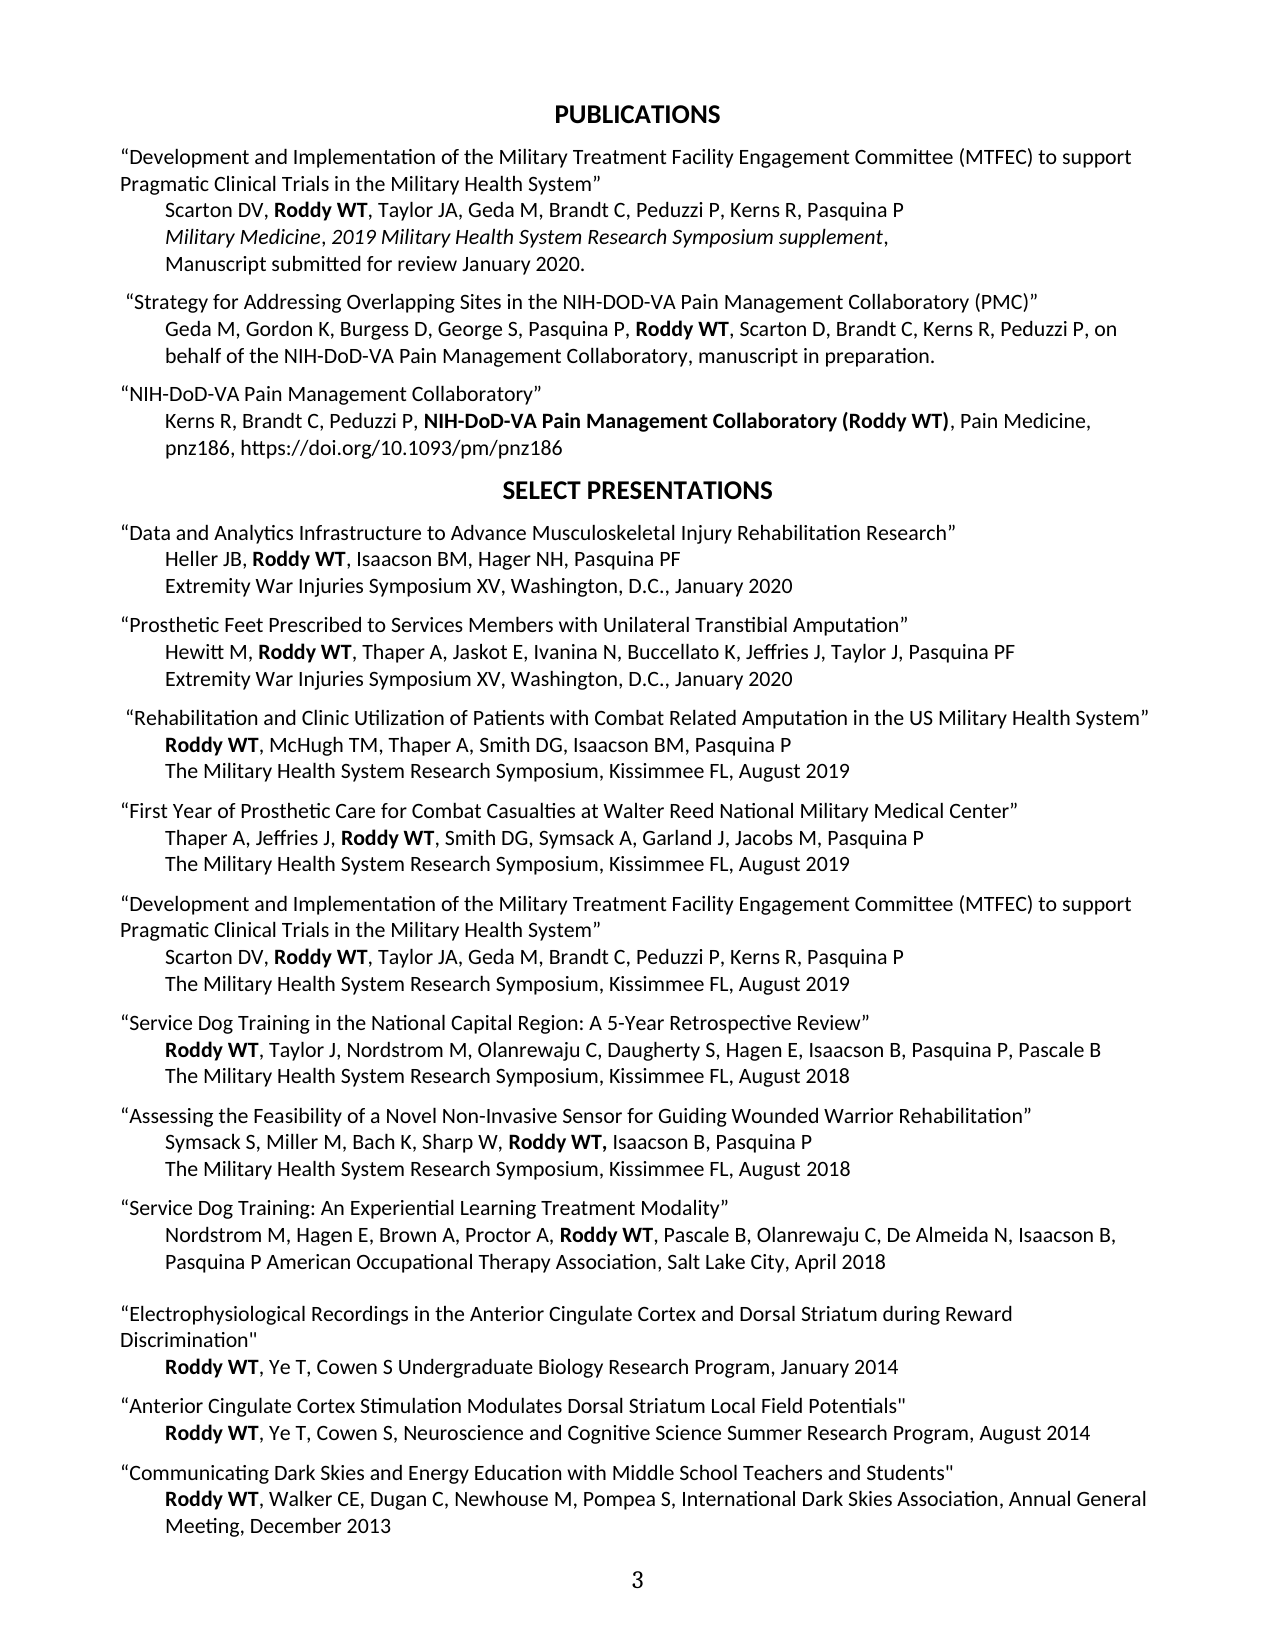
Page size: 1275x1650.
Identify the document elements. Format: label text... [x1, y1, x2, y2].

text “Communicating Dark Skies and Energy Education with Middle School Teachers and Students" [120, 1459, 1155, 1485]
text “Service Dog Training: An Experiential Learning Treatment Modality” [120, 1194, 1155, 1221]
text “Prosthetic Feet Prescribed to Services Members with Unilateral Transtibial Amputation” [120, 612, 1155, 638]
text Heller JB, Roddy WT, Isaacson BM, Hager NH, Pasquina PF [165, 546, 1155, 572]
text Roddy WT, Ye T, Cowen S, Neuroscience and Cognitive Science Summer Research Program, August 2014 [165, 1419, 1155, 1446]
text Symsack S, Miller M, Bach K, Sharp W, Roddy WT, Isaacson B, Pasquina P [165, 1128, 1155, 1155]
text Scarton DV, Roddy WT, Taylor JA, Geda M, Brandt C, Peduzzi P, Kerns R, Pasquina P [165, 943, 1155, 970]
text The Military Health System Research Symposium, Kissimmee FL, August 2018 [165, 1062, 1155, 1089]
text The Military Health System Research Symposium, Kissimmee FL, August 2018 [165, 1155, 1155, 1182]
text Hewitt M, Roddy WT, Thaper A, Jaskot E, Ivanina N, Buccellato K, Jeffries J, Taylor J, Pasquina PF [165, 638, 1155, 665]
text Geda M, Gordon K, Burgess D, George S, Pasquina P, Roddy WT, Scarton D, Brandt C, Kerns R, Peduzzi P, on behalf of the NIH-DoD-VA Pain Management Collaboratory, manuscript in preparation. [165, 315, 1155, 368]
text “Service Dog Training in the National Capital Region: A 5-Year Retrospective Review” [120, 1009, 1155, 1036]
text The Military Health System Research Symposium, Kissimmee FL, August 2019 [165, 970, 1155, 996]
text “Data and Analytics Infrastructure to Advance Musculoskeletal Injury Rehabilitation Research” [120, 519, 1155, 546]
text Roddy WT, Walker CE, Dugan C, Newhouse M, Pompea S, International Dark Skies Association, Annual General Meeting, December 2013 [165, 1485, 1155, 1539]
text PUBLICATIONS [120, 97, 1155, 131]
text “First Year of Prosthetic Care for Combat Casualties at Walter Reed National Military Medical Center” [120, 797, 1155, 824]
text “Rehabilitation and Clinic Utilization of Patients with Combat Related Amputation in the US Military Health System” [120, 704, 1155, 731]
text “Strategy for Addressing Overlapping Sites in the NIH-DOD-VA Pain Management Collaboratory (PMC)” [120, 288, 1155, 315]
text “Assessing the Feasibility of a Novel Non-Invasive Sensor for Guiding Wounded Warrior Rehabilitation” [120, 1102, 1155, 1128]
text “Anterior Cingulate Cortex Stimulation Modulates Dorsal Striatum Local Field Potentials" [120, 1393, 1155, 1419]
text Thaper A, Jeffries J, Roddy WT, Smith DG, Symsack A, Garland J, Jacobs M, Pasquina P [165, 824, 1155, 850]
text “Electrophysiological Recordings in the Anterior Cingulate Cortex and Dorsal Striatum during Reward Discrimination" [120, 1300, 1155, 1353]
text Roddy WT, Taylor J, Nordstrom M, Olanrewaju C, Daugherty S, Hagen E, Isaacson B, Pasquina P, Pascale B [165, 1036, 1155, 1062]
text “Development and Implementation of the Military Treatment Facility Engagement Committee (MTFEC) to support Pragmatic Clinical Trials in the Military Health System” [120, 143, 1155, 197]
text Manuscript submitted for review January 2020. [165, 250, 1155, 277]
text The Military Health System Research Symposium, Kissimmee FL, August 2019 [165, 850, 1155, 877]
text Kerns R, Brandt C, Peduzzi P, NIH-DoD-VA Pain Management Collaboratory (Roddy WT), Pain Medicine, pnz186, https://doi.org/10.1093/pm/pnz186 [165, 407, 1155, 461]
text The Military Health System Research Symposium, Kissimmee FL, August 2019 [165, 758, 1155, 784]
text Military Medicine, 2019 Military Health System Research Symposium supplement, [165, 223, 1155, 250]
text “Development and Implementation of the Military Treatment Facility Engagement Committee (MTFEC) to support Pragmatic Clinical Trials in the Military Health System” [120, 890, 1155, 943]
text Extremity War Injuries Symposium XV, Washington, D.C., January 2020 [165, 665, 1155, 692]
text Extremity War Injuries Symposium XV, Washington, D.C., January 2020 [165, 572, 1155, 599]
text “NIH-DoD-VA Pain Management Collaboratory” [120, 381, 1155, 407]
text Scarton DV, Roddy WT, Taylor JA, Geda M, Brandt C, Peduzzi P, Kerns R, Pasquina P [165, 197, 1155, 223]
text SELECT PRESENTATIONS [120, 473, 1155, 506]
text Roddy WT, Ye T, Cowen S Undergraduate Biology Research Program, January 2014 [165, 1353, 1155, 1380]
text Nordstrom M, Hagen E, Brown A, Proctor A, Roddy WT, Pascale B, Olanrewaju C, De Almeida N, Isaacson B, Pasquina P American Occupational Therapy Association, Salt Lake City, April 2018 [165, 1221, 1155, 1274]
text Roddy WT, McHugh TM, Thaper A, Smith DG, Isaacson BM, Pasquina P [165, 731, 1155, 758]
